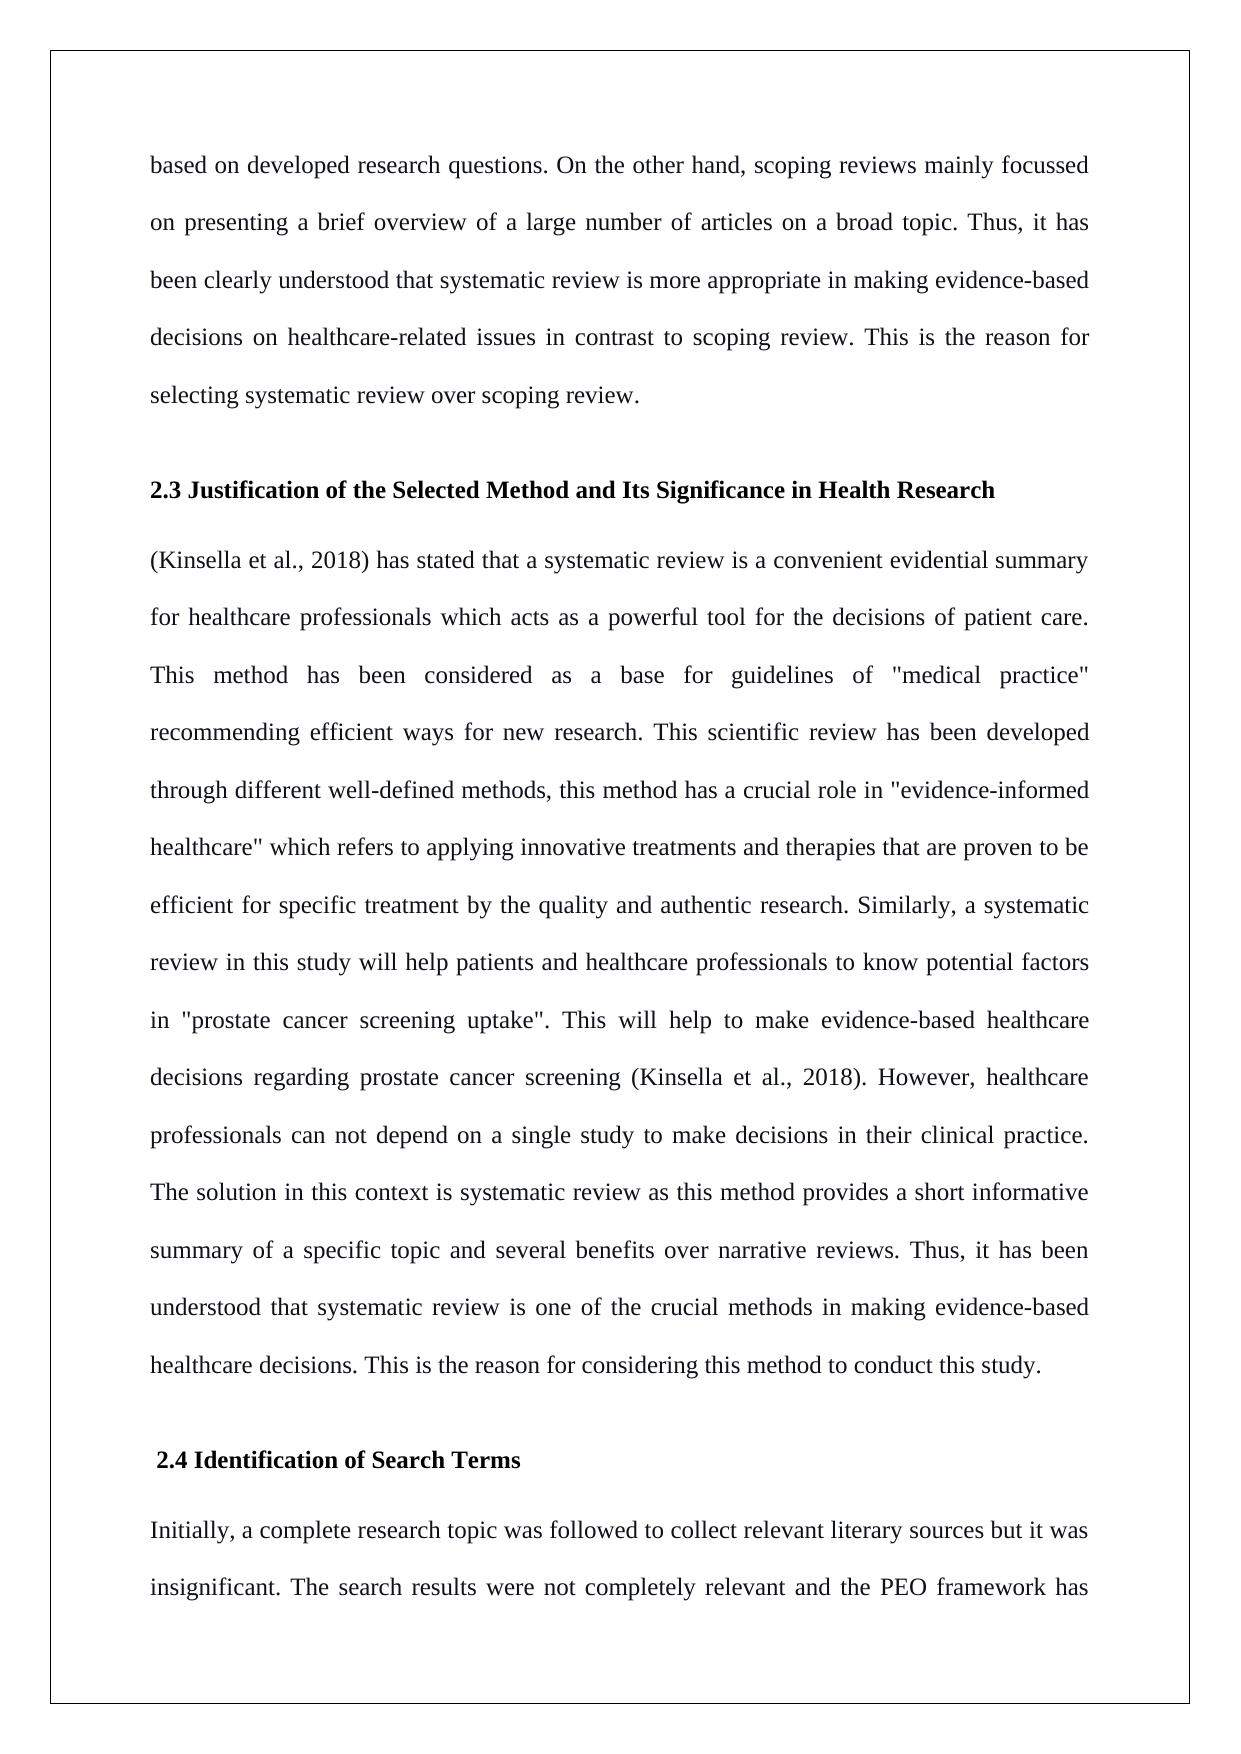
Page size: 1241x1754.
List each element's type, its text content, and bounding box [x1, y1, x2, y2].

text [150, 1515, 1090, 1601]
subtitle 2.3 Justification of the Selected Method and Its Significance in Health Research [150, 475, 1090, 504]
subtitle 2.4 Identification of Search Terms [150, 1445, 1090, 1474]
text (Kinsella et al., 2018) has stated that a systematic review is a convenient evidential summary for healthcare professionals which acts as a powerful tool for the decisions of patient care. This method has been considered as a base for guidelines of "medical practice" recommending efficient ways for new research. This scientific review has been developed through different well-defined methods, this method has a crucial role in "evidence-informed healthcare" which refers to applying innovative treatments and therapies that are proven to be efficient for specific treatment by the quality and authentic research. Similarly, a systematic review in this study will help patients and healthcare professionals to know potential factors in "prostate cancer screening uptake". This will help to make evidence-based healthcare decisions regarding prostate cancer screening (Kinsella et al., 2018). However, healthcare professionals can not depend on a single study to make decisions in their clinical practice. The solution in this context is systematic review as this method provides a short informative summary of a specific topic and several benefits over narrative reviews. Thus, it has been understood that systematic review is one of the crucial methods in making evidence-based healthcare decisions. This is the reason for considering this method to conduct this study. [150, 545, 1090, 1379]
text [150, 150, 1090, 409]
